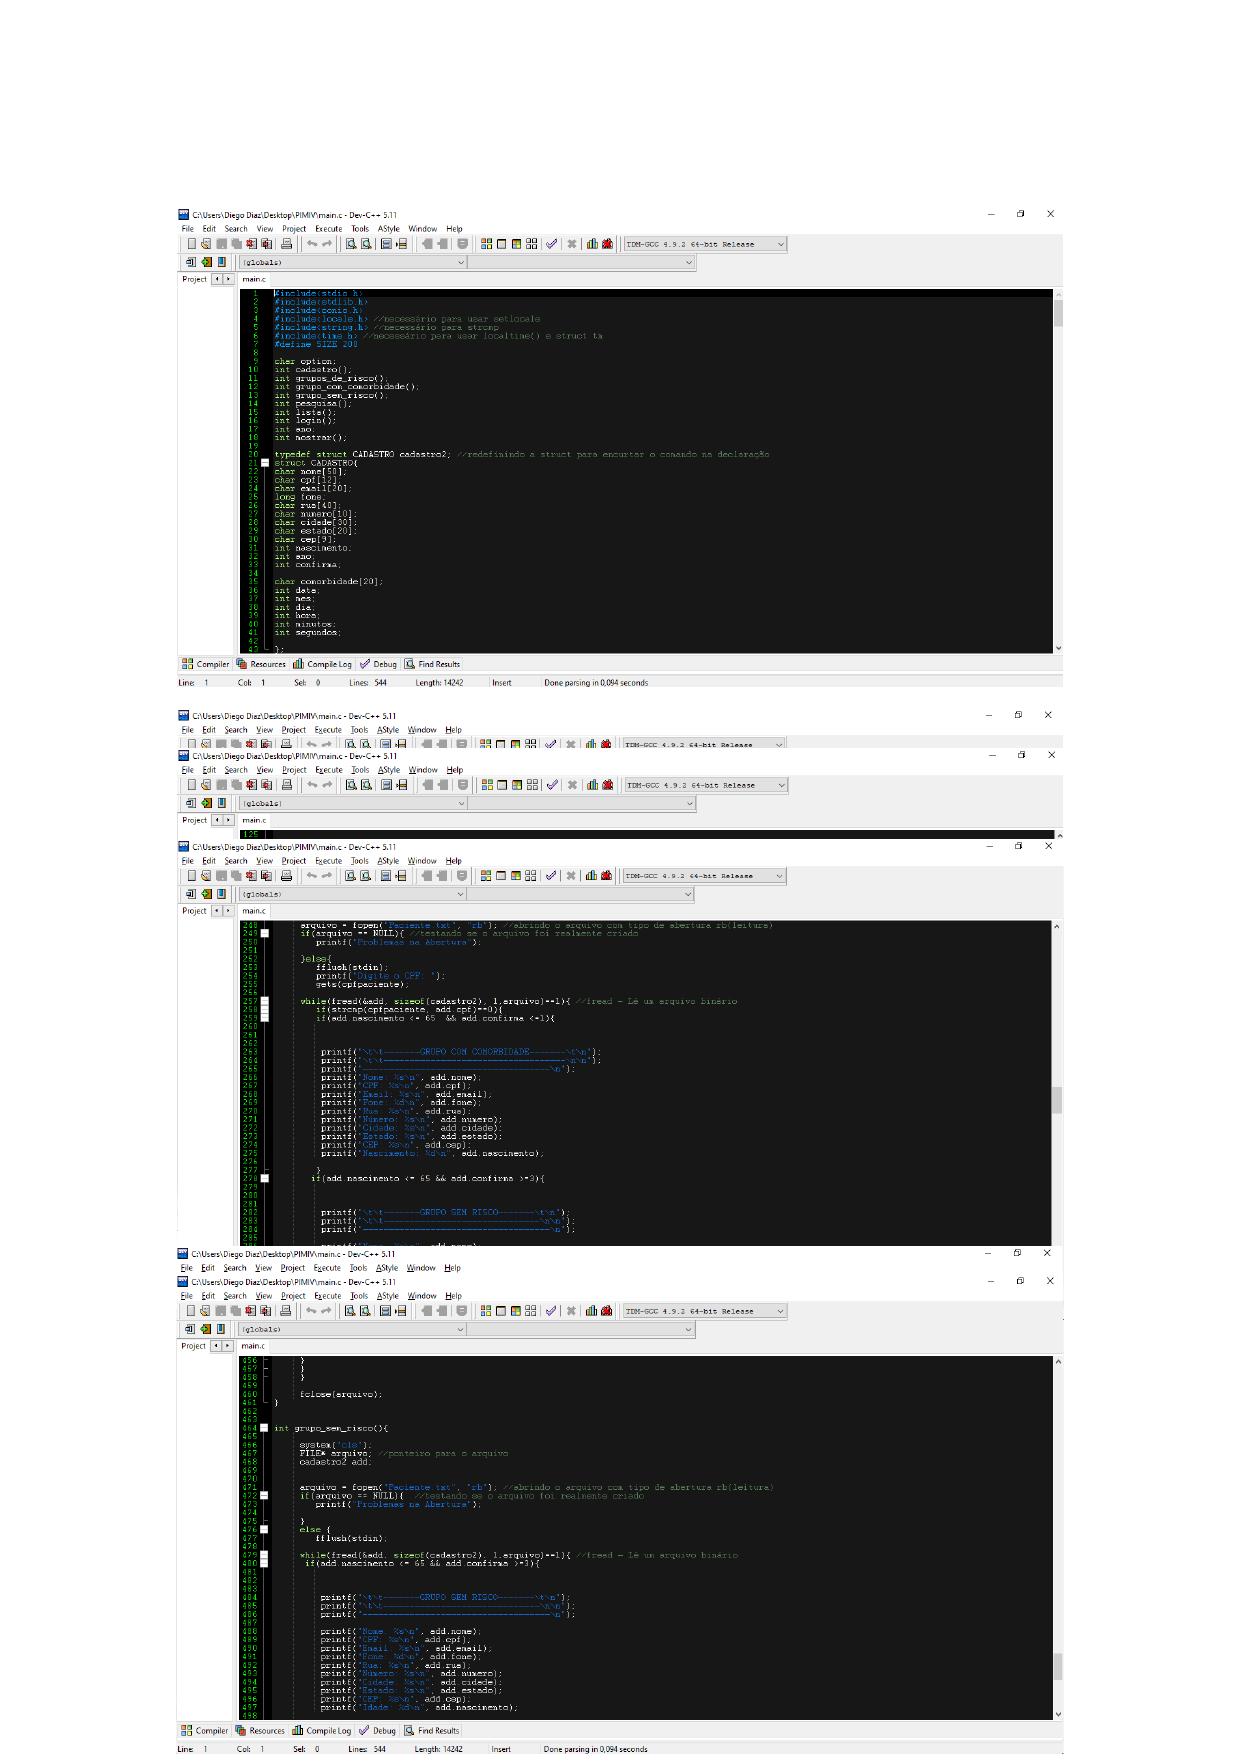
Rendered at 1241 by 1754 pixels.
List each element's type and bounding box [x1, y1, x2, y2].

picture [176, 708, 1064, 1754]
picture [177, 207, 1063, 687]
